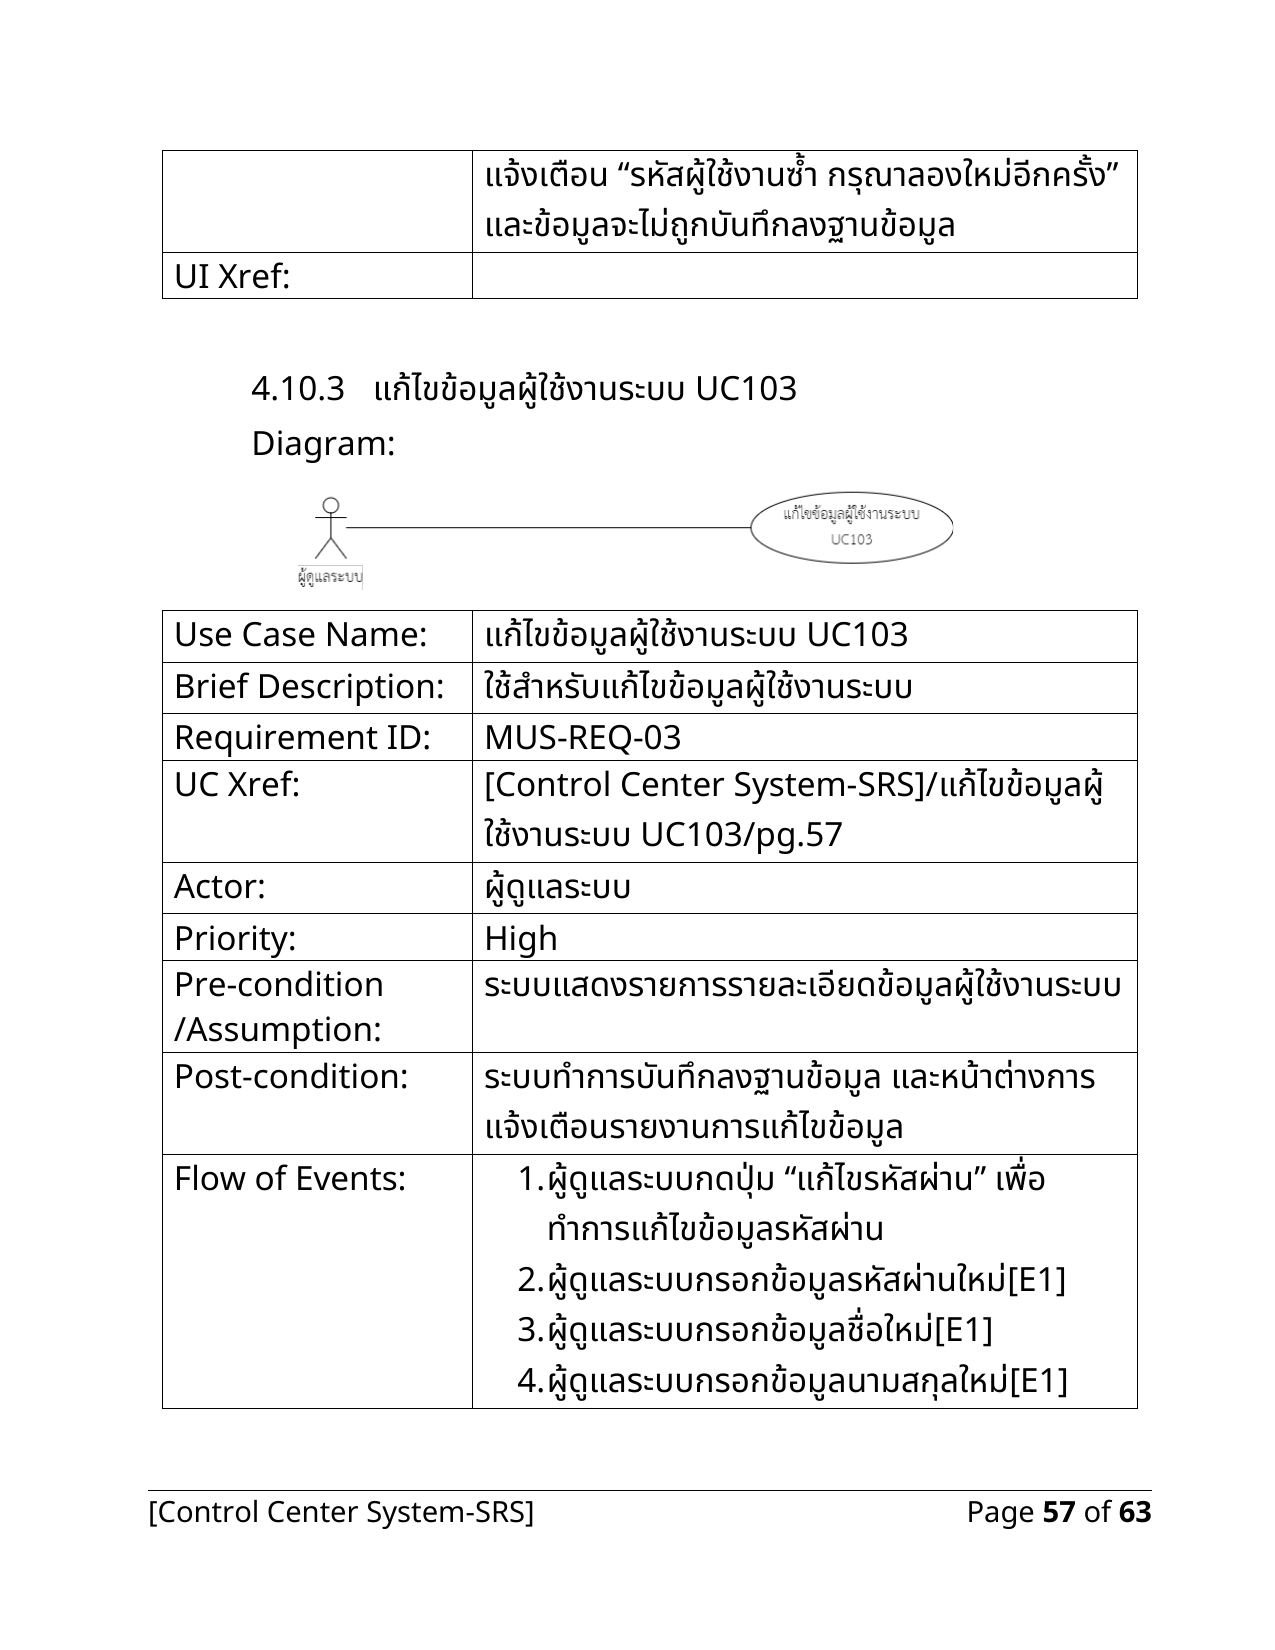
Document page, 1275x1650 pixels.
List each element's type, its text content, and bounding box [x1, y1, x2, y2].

table_header แก้ไขข้อมูลผู้ใช้งานระบบ UC103 [473, 611, 1137, 662]
table_cell [Control Center System-SRS]/แก้ไขข้อมูลผู้ใช้งานระบบ UC103/pg.33 [473, 761, 1137, 862]
picture [297, 485, 954, 590]
table_cell High [473, 914, 1137, 960]
table_cell Priority: [163, 914, 472, 960]
table_header Use Case Name: [163, 611, 472, 662]
table_cell ระบบแสดงรายการรายละเอียดข้อมูลผู้ใช้งานระบบ [473, 961, 1137, 1052]
table_cell Post-condition: [163, 1053, 472, 1153]
table_cell [473, 253, 1137, 298]
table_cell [473, 1155, 1137, 1407]
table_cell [163, 151, 472, 252]
table_cell Pre-condition /Assumption: [163, 961, 472, 1052]
table_cell Requirement ID: [163, 714, 472, 759]
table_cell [473, 151, 1137, 252]
table_cell Flow of Events: [163, 1155, 472, 1407]
subtitle แก้ไขข้อมูลผู้ใช้งานระบบ UC103 [251, 365, 1152, 416]
table_cell ระบบทำการบันทึกลงฐานข้อมูล และหน้าต่างการแจ้งเตือนรายงานการแก้ไขข้อมูล [473, 1053, 1137, 1153]
table_cell Brief Description: [163, 663, 472, 713]
table_cell ใช้สำหรับแก้ไขข้อมูลผู้ใช้งานระบบ [473, 663, 1137, 713]
table_cell UC Xref: [163, 761, 472, 862]
table_cell ผู้ดูแลระบบ [473, 863, 1137, 913]
table_cell Actor: [163, 863, 472, 913]
table_cell MUS-REQ-03 [473, 714, 1137, 759]
table_cell UI Xref: [163, 253, 472, 298]
text Diagram: [176, 419, 1152, 465]
